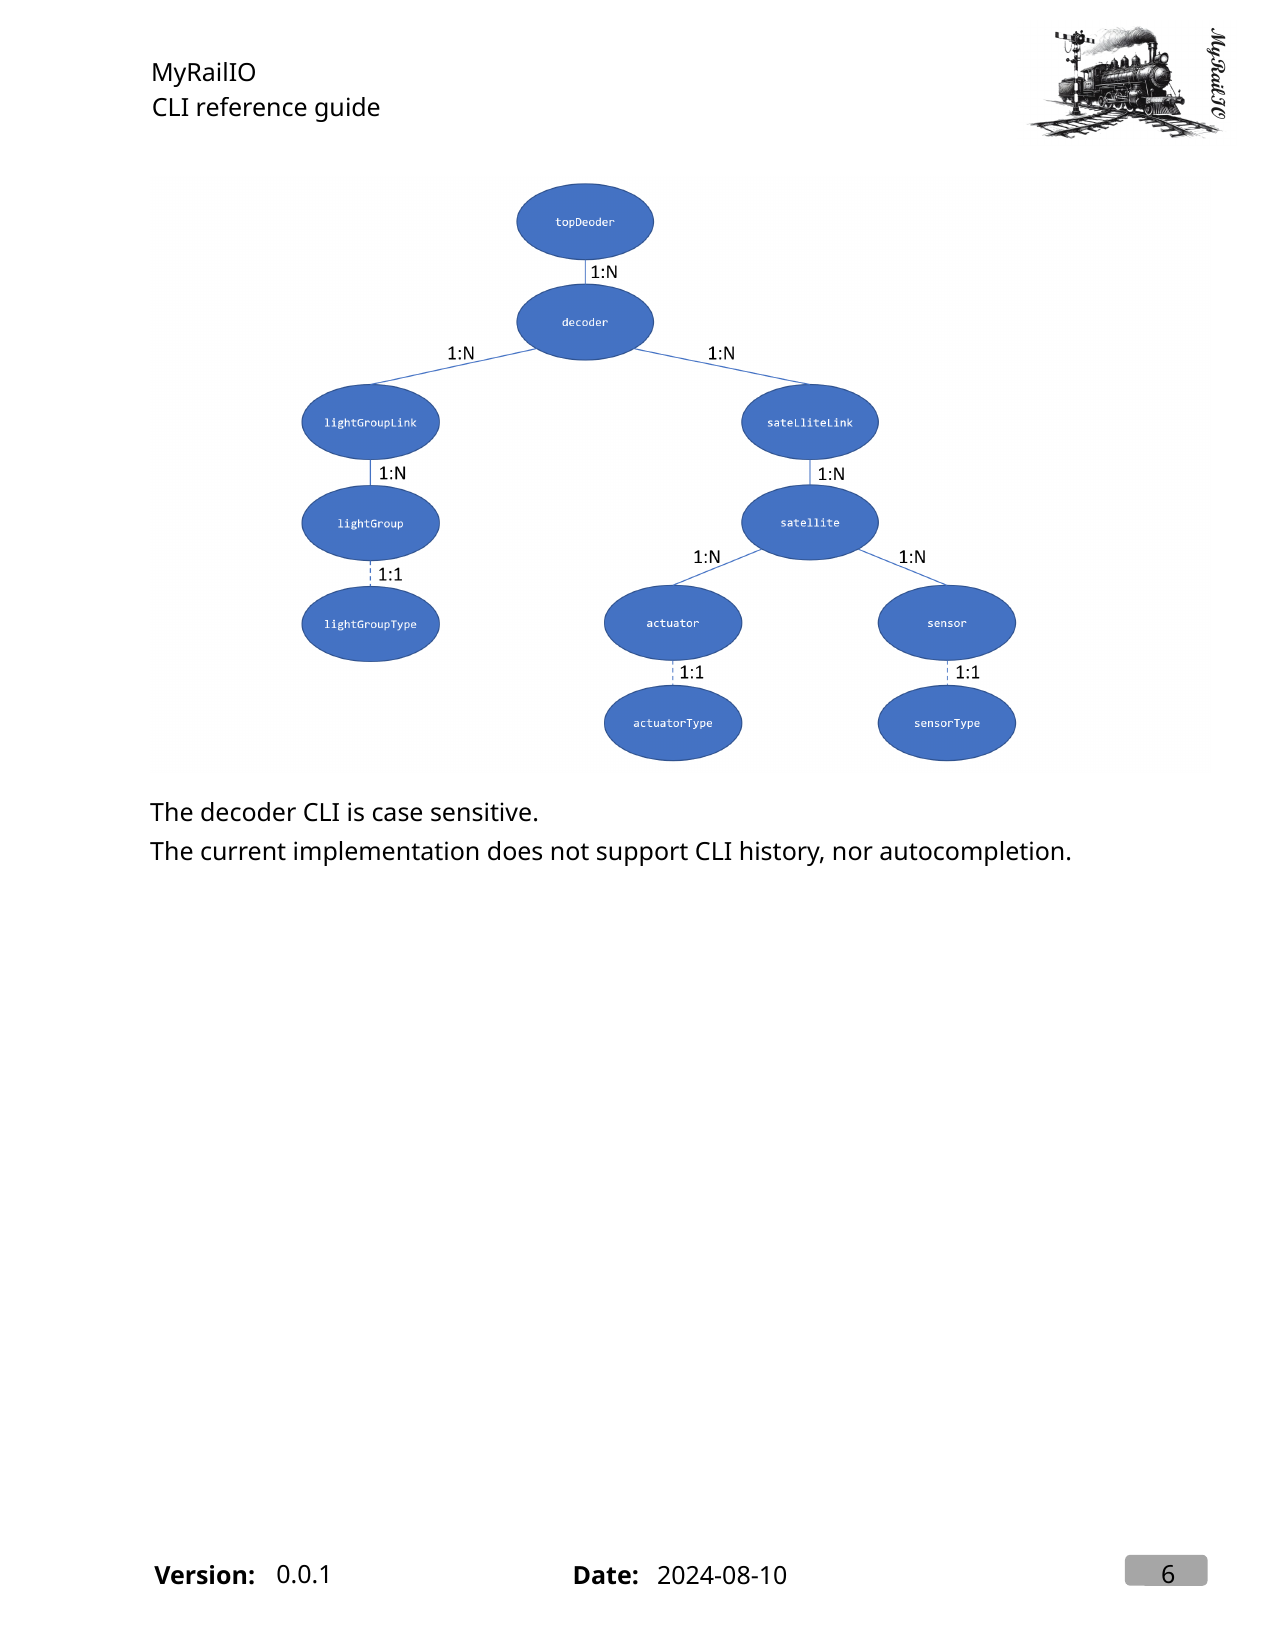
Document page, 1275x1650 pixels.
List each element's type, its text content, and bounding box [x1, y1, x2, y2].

picture [150, 176, 1211, 773]
text The decoder CLI is case sensitive. The current implementation does not support CLI history, nor autocompletion. [150, 794, 1211, 868]
picture [1017, 20, 1237, 146]
